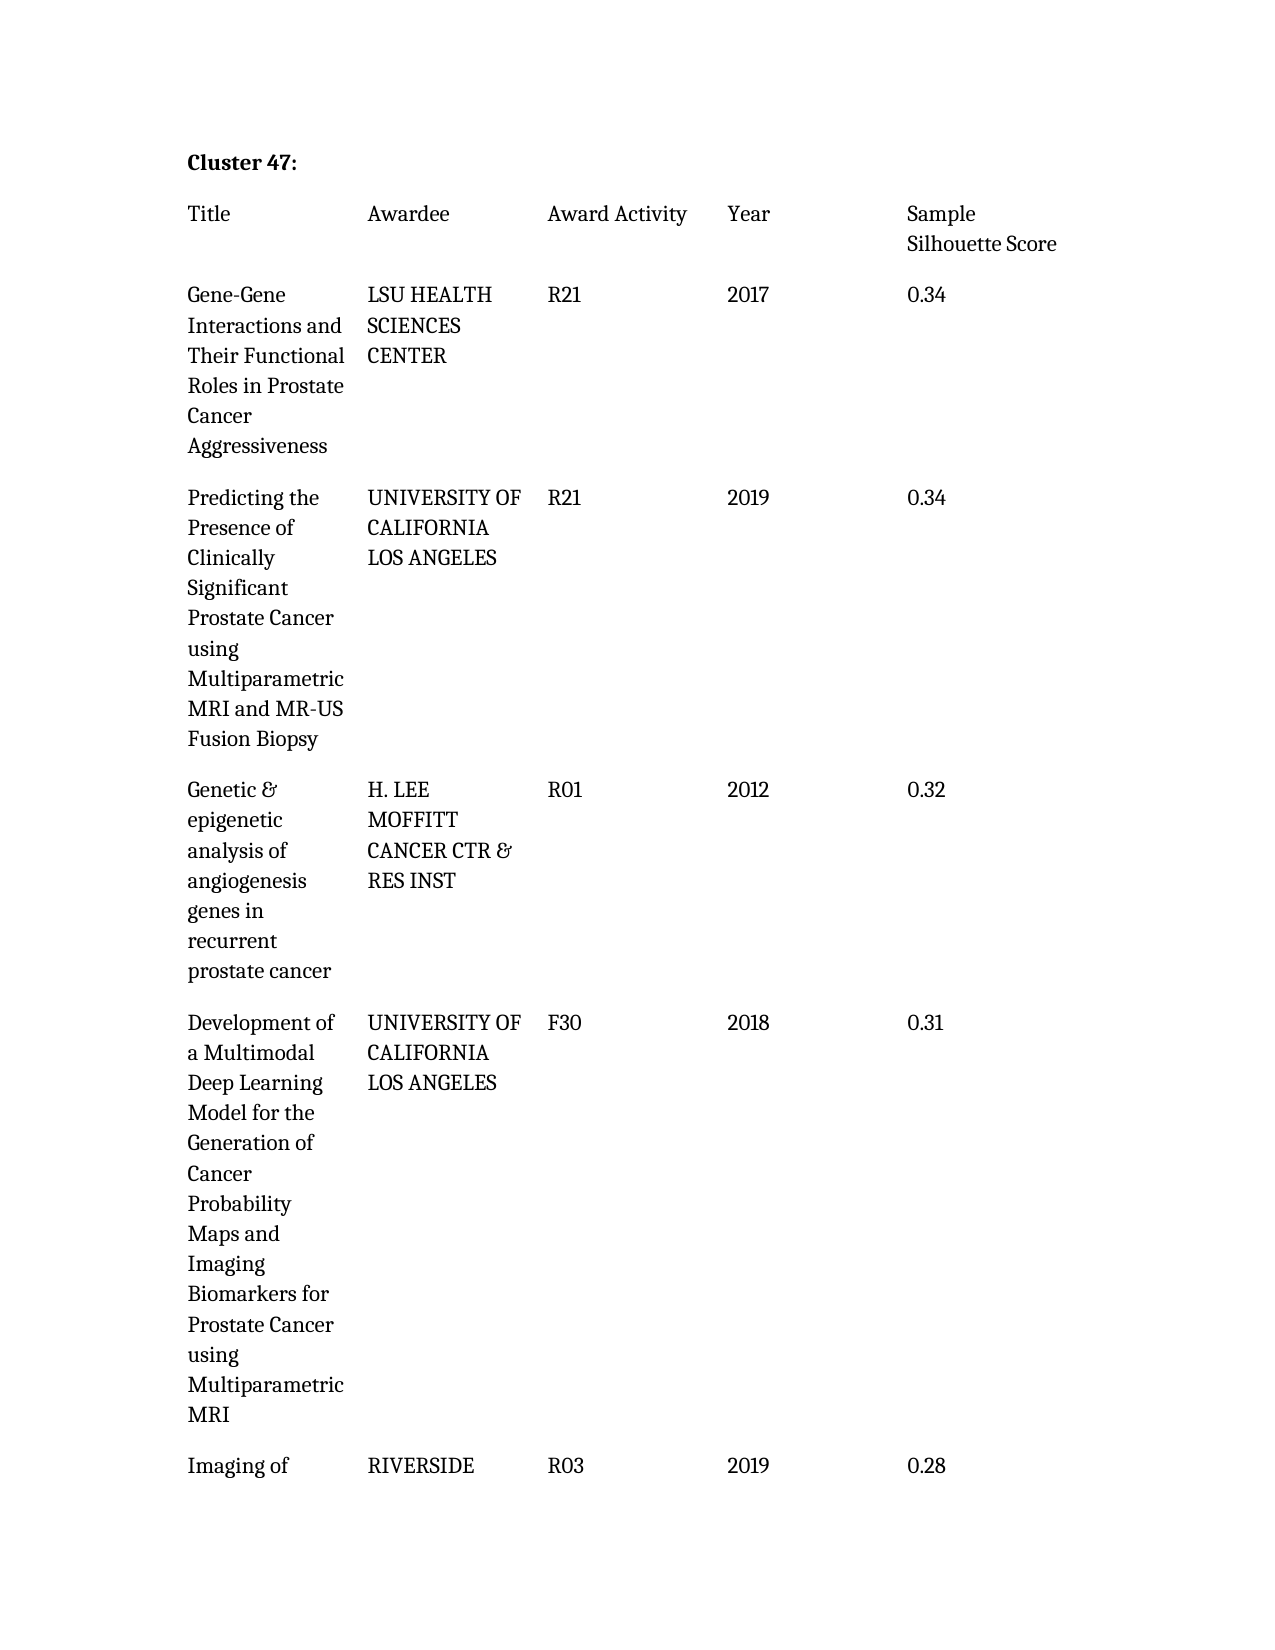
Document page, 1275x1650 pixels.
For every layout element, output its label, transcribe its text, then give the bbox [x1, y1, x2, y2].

table_cell 2017 [716, 282, 896, 484]
table_cell F30 [536, 1009, 716, 1453]
table_cell R01 [536, 777, 716, 1009]
table_cell 2012 [716, 777, 896, 1009]
table_cell R03 [536, 1453, 716, 1479]
table_cell Development of a Multimodal Deep Learning Model for the Generation of Cancer Probability Maps and Imaging Biomarkers for Prostate Cancer using Multiparametric MRI [176, 1009, 356, 1453]
table_cell R21 [536, 282, 716, 484]
table_cell 0.32 [896, 777, 1076, 1009]
table_header Award Activity [536, 201, 716, 282]
table_cell 0.28 [896, 1453, 1076, 1479]
table_header Title [176, 201, 356, 282]
table_cell Predicting the Presence of Clinically Significant Prostate Cancer using Multiparametric MRI and MR-US Fusion Biopsy [176, 484, 356, 777]
table_cell 2019 [716, 484, 896, 777]
table_cell 2019 [716, 1453, 896, 1479]
table_cell Genetic & epigenetic analysis of angiogenesis genes in recurrent prostate cancer [176, 777, 356, 1009]
table_cell LSU HEALTH SCIENCES CENTER [356, 282, 536, 484]
table_cell 2018 [716, 1009, 896, 1453]
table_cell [356, 1453, 536, 1479]
table_header Sample Silhouette Score [896, 201, 1076, 282]
table_cell H. LEE MOFFITT CANCER CTR & RES INST [356, 777, 536, 1009]
table_cell R21 [536, 484, 716, 777]
table_cell Gene-Gene Interactions and Their Functional Roles in Prostate Cancer Aggressiveness [176, 282, 356, 484]
table_header Awardee [356, 201, 536, 282]
table_cell 0.31 [896, 1009, 1076, 1453]
table_cell UNIVERSITY OF CALIFORNIA LOS ANGELES [356, 1009, 536, 1453]
table_cell 0.34 [896, 484, 1076, 777]
table_cell 0.34 [896, 282, 1076, 484]
table_header Year [716, 201, 896, 282]
table_cell UNIVERSITY OF CALIFORNIA LOS ANGELES [356, 484, 536, 777]
text Cluster 47: [187, 150, 1087, 176]
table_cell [176, 1453, 356, 1479]
